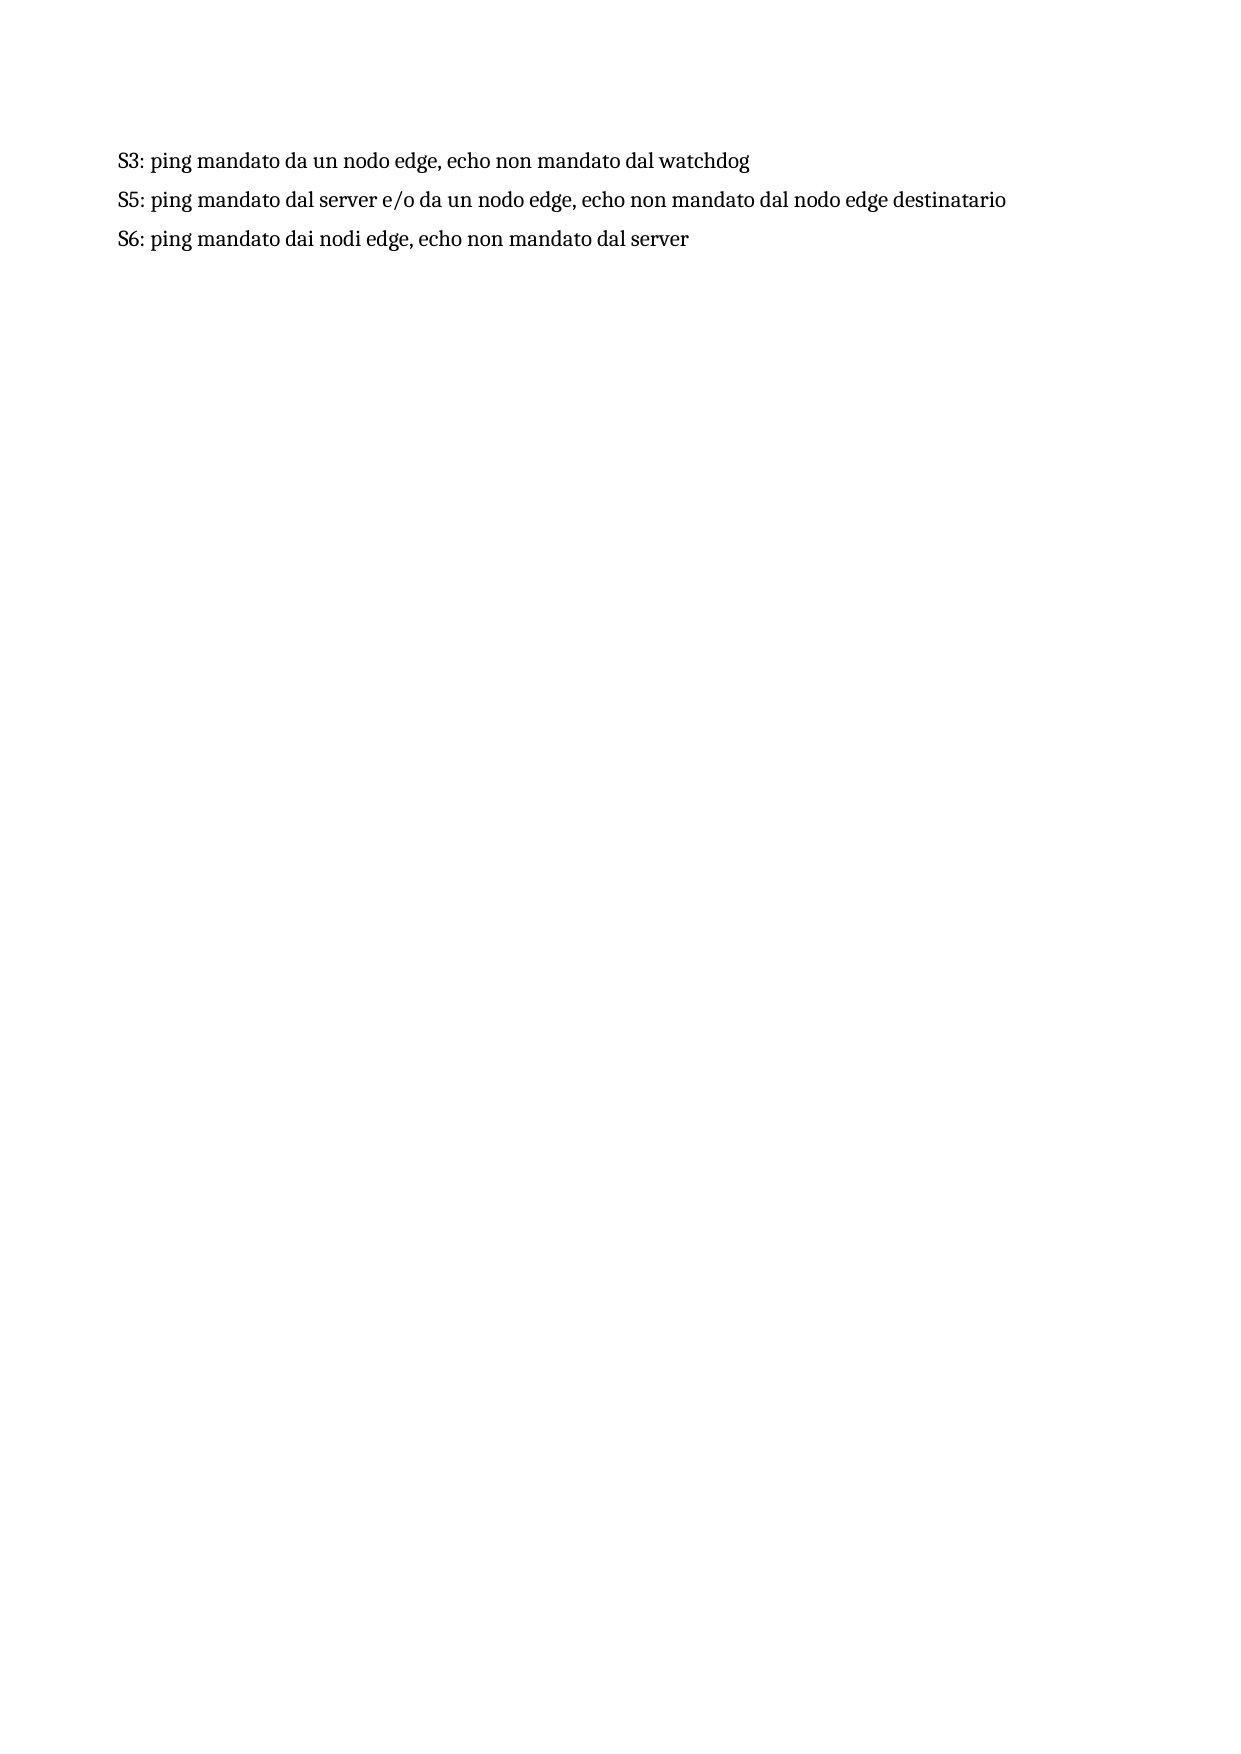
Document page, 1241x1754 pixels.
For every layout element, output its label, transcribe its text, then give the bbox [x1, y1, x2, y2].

text S3: ping mandato da un nodo edge, echo non mandato dal watchdog [118, 148, 1122, 174]
text S5: ping mandato dal server e/o da un nodo edge, echo non mandato dal nodo edge destinatario [118, 186, 1122, 213]
text S6: ping mandato dai nodi edge, echo non mandato dal server [118, 225, 1122, 252]
